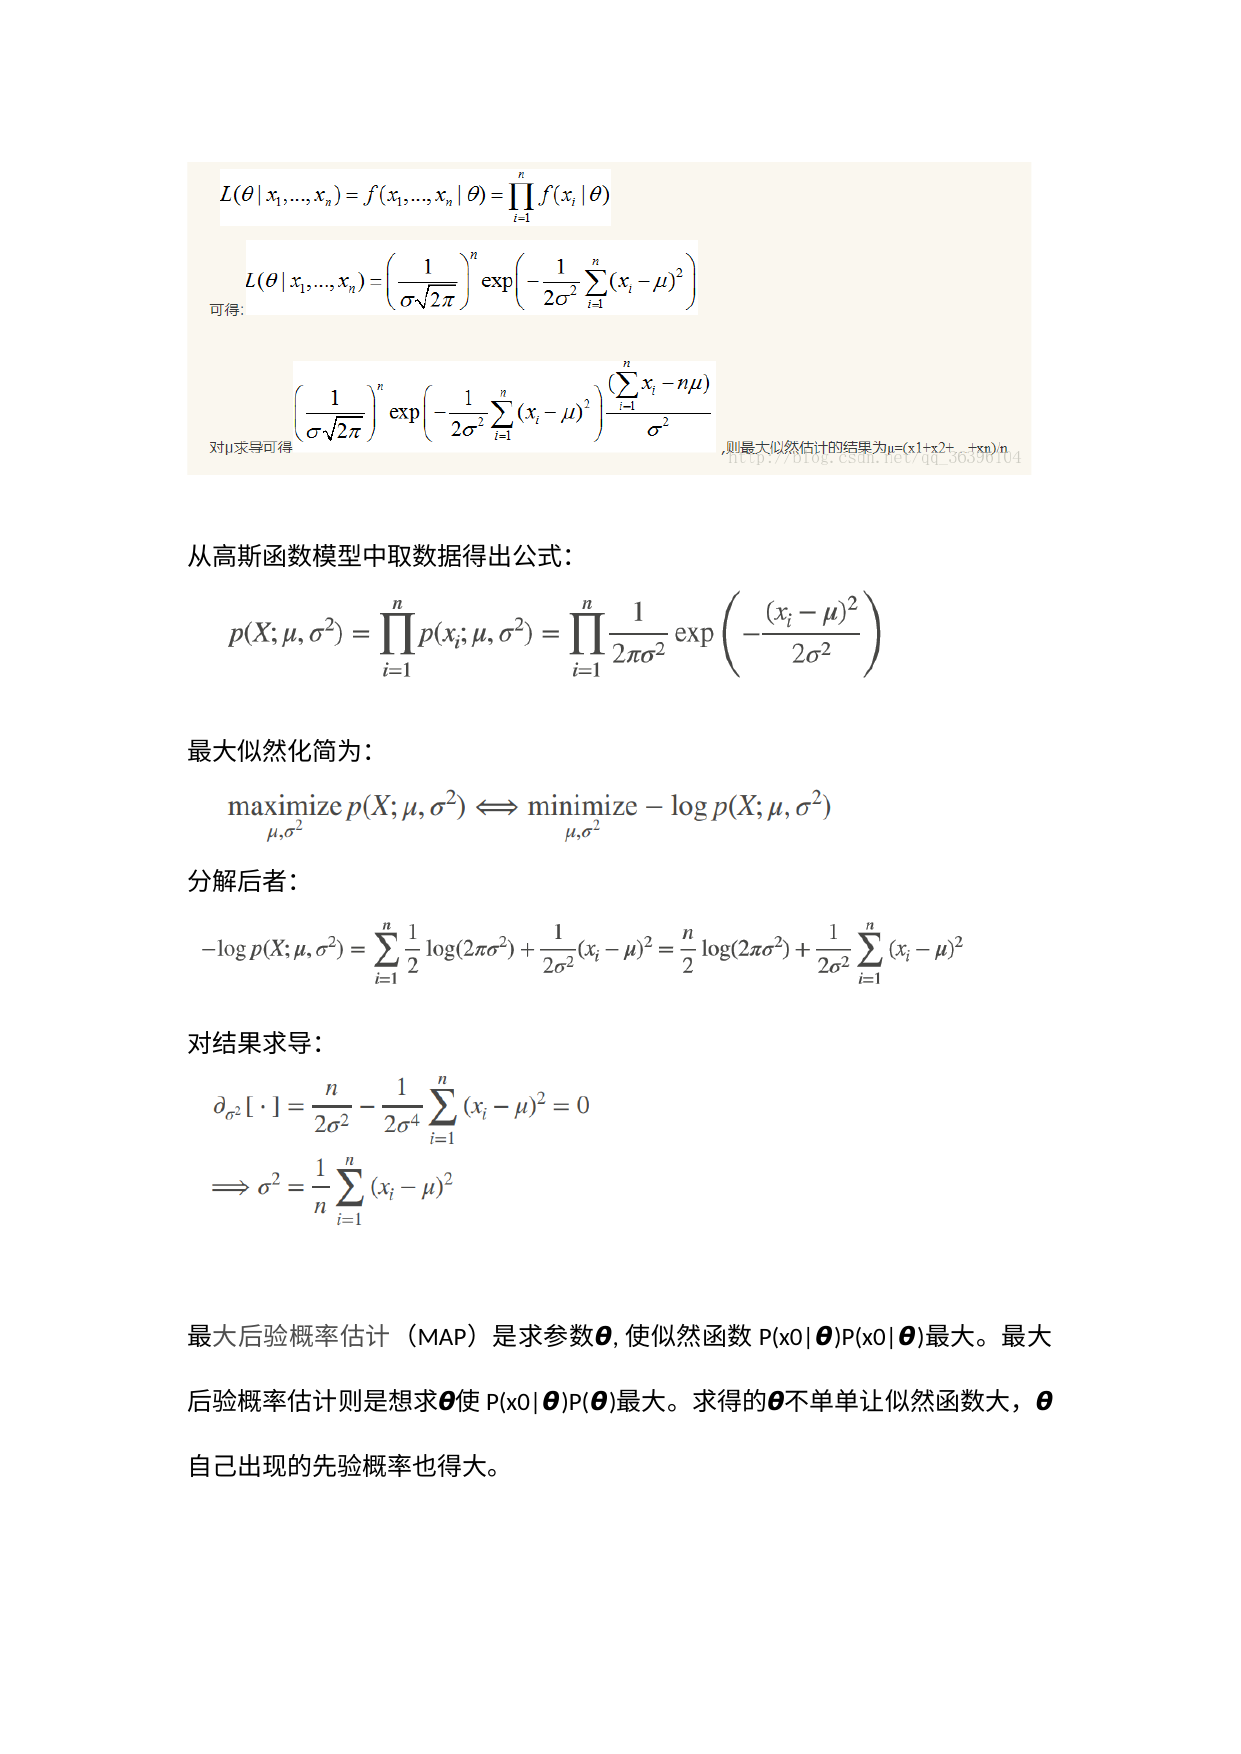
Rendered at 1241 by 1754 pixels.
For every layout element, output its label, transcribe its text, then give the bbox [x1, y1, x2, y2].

picture [187, 1074, 613, 1226]
text 从高斯函数模型中取数据得出公式： [187, 522, 1053, 587]
text 对结果求导： [187, 1009, 1053, 1074]
picture [187, 912, 970, 990]
text 最大后验概率估计（MAP）是求参数𝞱, 使似然函数P(x0|𝞱)P(x0|𝞱)最大。最大后验概率估计则是想求𝞱使P(x0|𝞱)P(𝞱)最大。求得的𝞱不单单让似然函数大，𝞱自己出现的先验概率也得大。 [187, 1302, 1053, 1497]
text 分解后者： [187, 847, 1053, 912]
picture [187, 162, 1032, 475]
picture [187, 587, 893, 686]
text 最大似然化简为： [187, 717, 1053, 782]
picture [187, 782, 846, 845]
